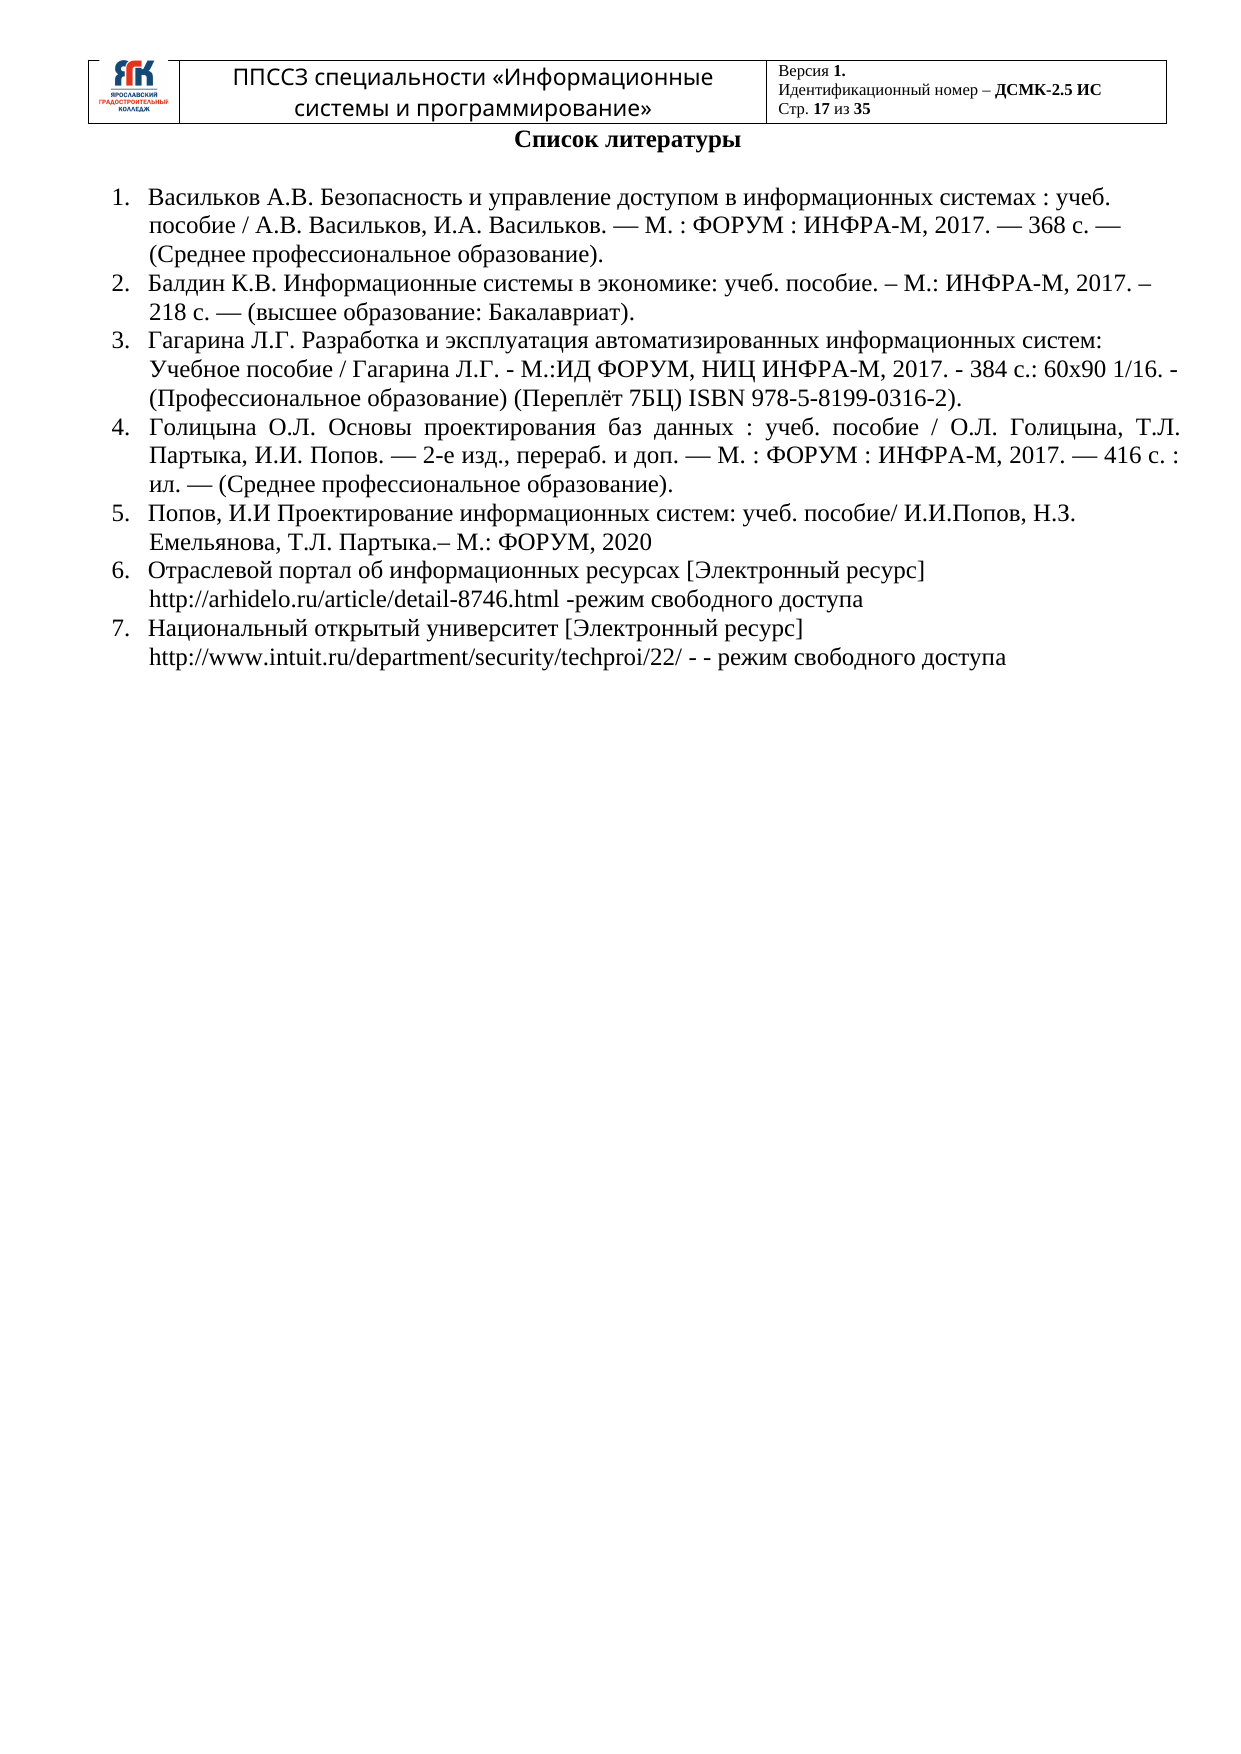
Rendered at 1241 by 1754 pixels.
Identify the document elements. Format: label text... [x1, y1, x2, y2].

list Гагарина Л.Г. Разработка и эксплуатация автоматизированных информационных систем: Учебное пособие / Гагарина Л.Г. - М.:ИД ФОРУМ, НИЦ ИНФРА-М, 2017. - 384 с.: 60x90 1/16. - (Профессиональное образование) (Переплёт 7БЦ) ISBN 978-5-8199-0316-2). [111, 325, 1183, 412]
list Балдин К.В. Информационные системы в экономике: учеб. пособие. – М.: ИНФРА-М, 2017. – 218 с. — (высшее образование: Бакалавриат). [111, 268, 1183, 325]
picture [99, 60, 169, 112]
list Попов, И.И Проектирование информационных систем: учеб. пособие/ И.И.Попов, Н.З. Емельянова, Т.Л. Партыка.– М.: ФОРУМ, 2020 [111, 498, 1183, 555]
list Отраслевой портал об информационных ресурсах [Электронный ресурс] http://arhidelo.ru/article/detail-8746.html -режим свободного доступа [111, 555, 1183, 613]
list Васильков А.В. Безопасность и управление доступом в информационных системах : учеб. пособие / А.В. Васильков, И.А. Васильков. — М. : ФОРУМ : ИНФРА-М, 2017. — 368 с. — (Среднее профессиональное образование). [111, 182, 1183, 268]
text Cписок литературы [74, 88, 1181, 153]
list Голицына О.Л. Основы проектирования баз данных : учеб. пособие / О.Л. Голицына, Т.Л. Партыка, И.И. Попов. — 2-е изд., перераб. и доп. — М. : ФОРУМ : ИНФРА-М, 2017. — 416 с. : ил. — (Cреднее профессиональное образование). [111, 412, 1181, 498]
list Национальный открытый университет [Электронный ресурс] http://www.intuit.ru/department/security/techproi/22/ - - режим свободного доступа [111, 613, 1183, 670]
